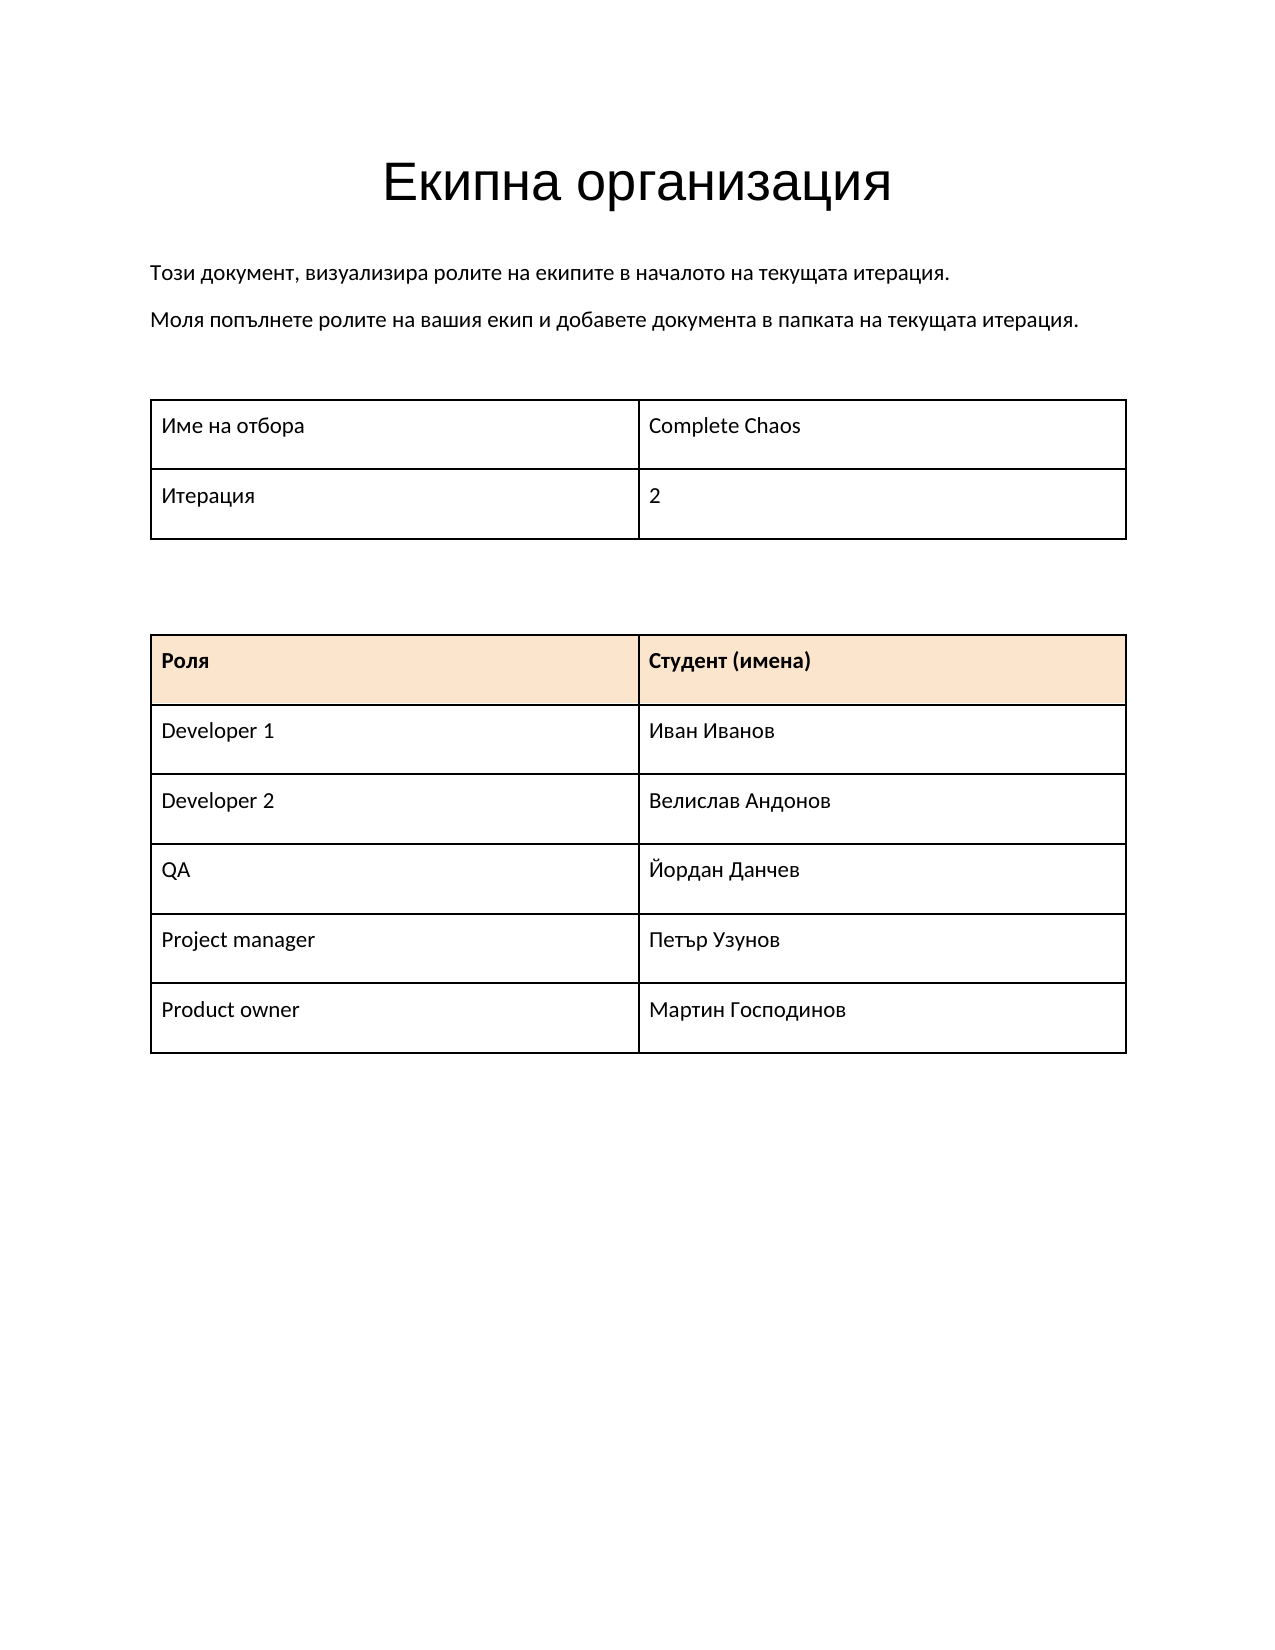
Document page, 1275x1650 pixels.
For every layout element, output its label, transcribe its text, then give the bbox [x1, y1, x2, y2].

table_cell Велислав Андонов [640, 775, 1125, 843]
table_cell Developer 2 [152, 775, 638, 843]
table_cell Мартин Господинов [640, 984, 1125, 1052]
table_header Complete Chaos [640, 401, 1125, 468]
table_cell 2 [640, 470, 1125, 538]
table_cell Иван Иванов [640, 706, 1125, 773]
title Екипна организация [150, 150, 1125, 212]
table_header Име на отбора [152, 401, 638, 468]
table_cell Итерация [152, 470, 638, 538]
table_header Студент (имена) [640, 636, 1125, 703]
table_cell Project manager [152, 915, 638, 982]
table_cell Developer 1 [152, 706, 638, 773]
table_cell Петър Узунов [640, 915, 1125, 982]
table_cell Йордан Данчев [640, 845, 1125, 913]
table_cell Product owner [152, 984, 638, 1052]
text Моля попълнете ролите на вашия екип и добавете документа в папката на текущата итерация. [150, 305, 1125, 333]
text Този документ, визуализира ролите на екипите в началото на текущата итерация. [150, 258, 1125, 286]
table_header Роля [152, 636, 638, 703]
table_cell QA [152, 845, 638, 913]
